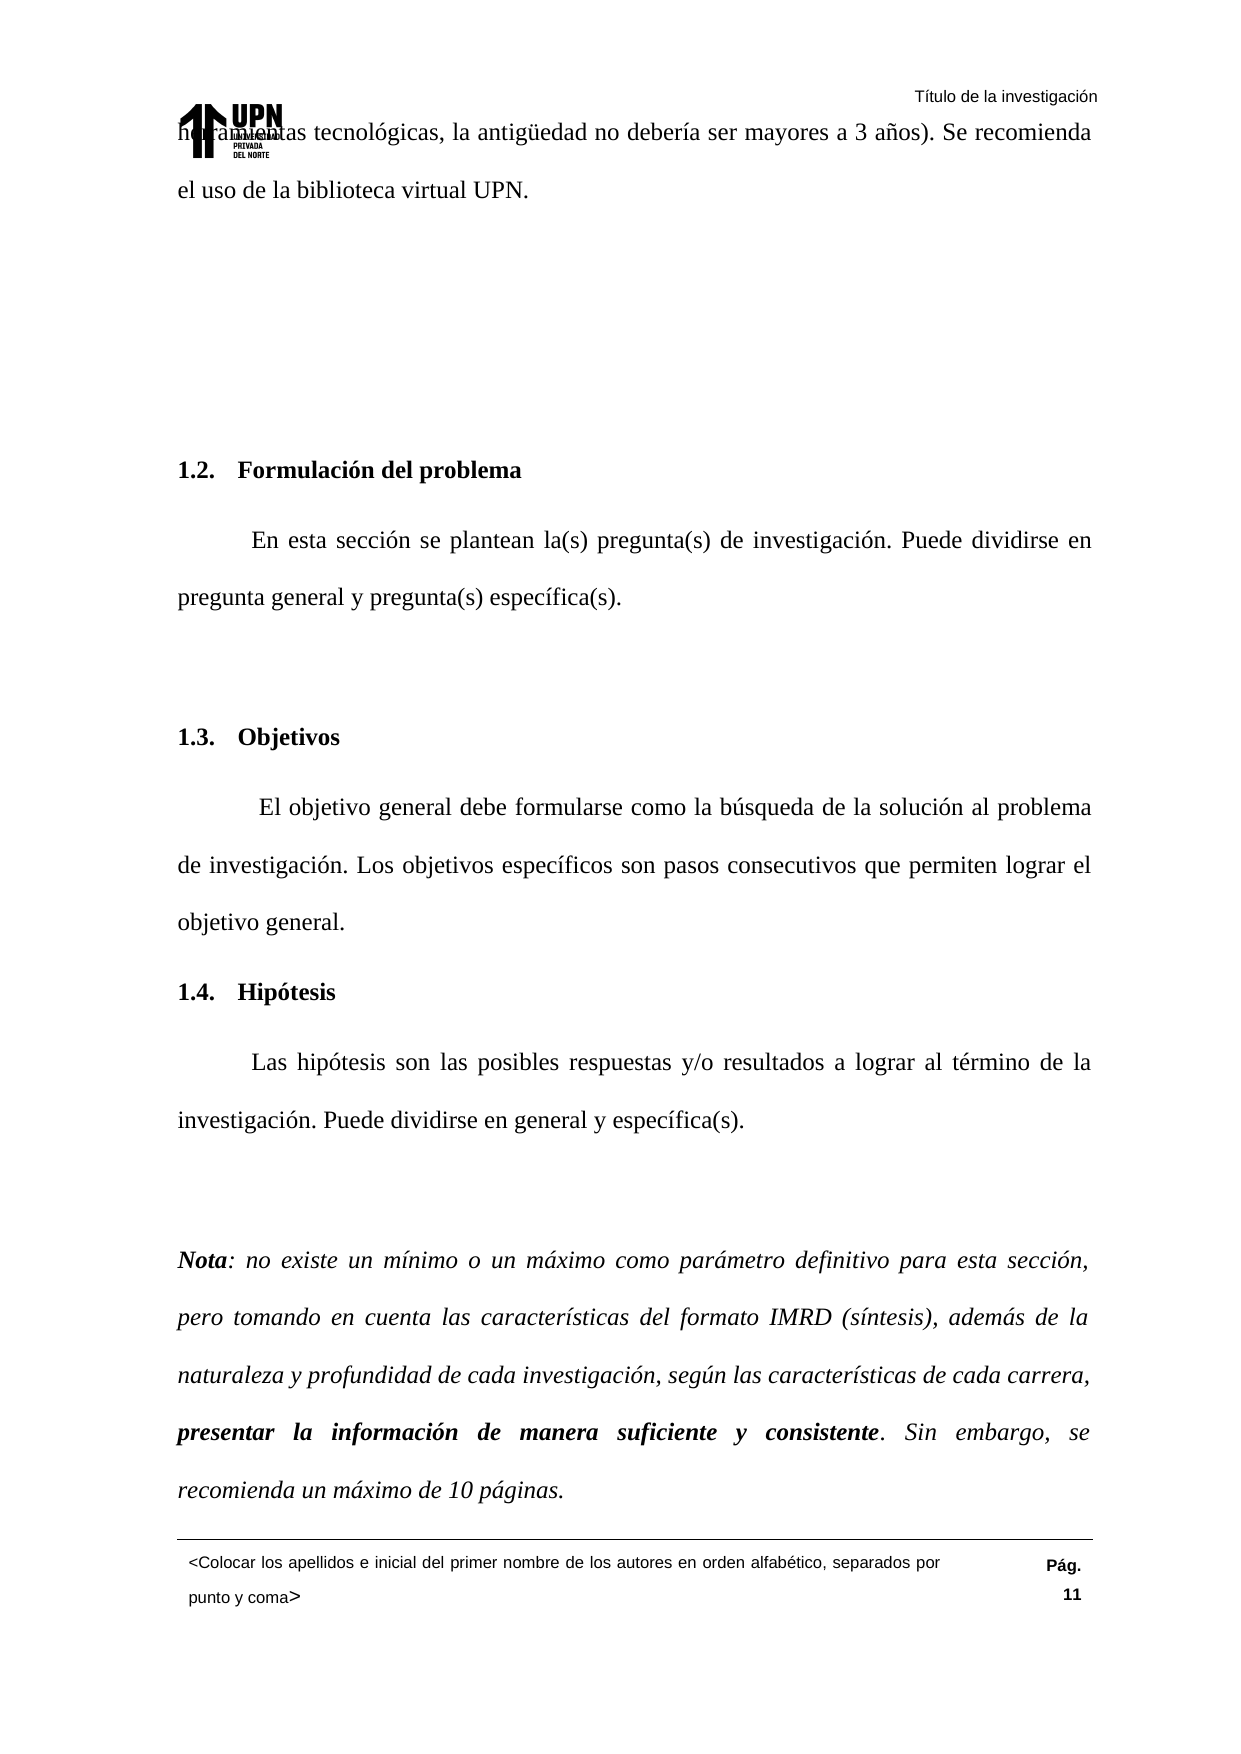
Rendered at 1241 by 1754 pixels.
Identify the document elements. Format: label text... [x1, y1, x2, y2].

text El objetivo general debe formularse como la búsqueda de la solución al problema de investigación. Los objetivos específicos son pasos consecutivos que permiten lograr el objetivo general. [177, 792, 1092, 936]
subtitle Hipótesis [177, 977, 1092, 1006]
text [177, 117, 1092, 204]
text Nota: no existe un mínimo o un máximo como parámetro definitivo para esta sección, pero tomando en cuenta las características del formato IMRD (síntesis), además de la naturaleza y profundidad de cada investigación, según las características de cada carrera, presentar la información de manera suficiente y consistente. Sin embargo, se recomienda un máximo de 10 páginas. [177, 1245, 1092, 1504]
picture [168, 73, 294, 189]
text Las hipótesis son las posibles respuestas y/o resultados a lograr al término de la investigación. Puede dividirse en general y específica(s). [177, 1047, 1092, 1134]
text En esta sección se plantean la(s) pregunta(s) de investigación. Puede dividirse en pregunta general y pregunta(s) específica(s). [177, 525, 1092, 611]
subtitle Formulación del problema [177, 455, 1092, 484]
subtitle Objetivos [177, 722, 1092, 751]
